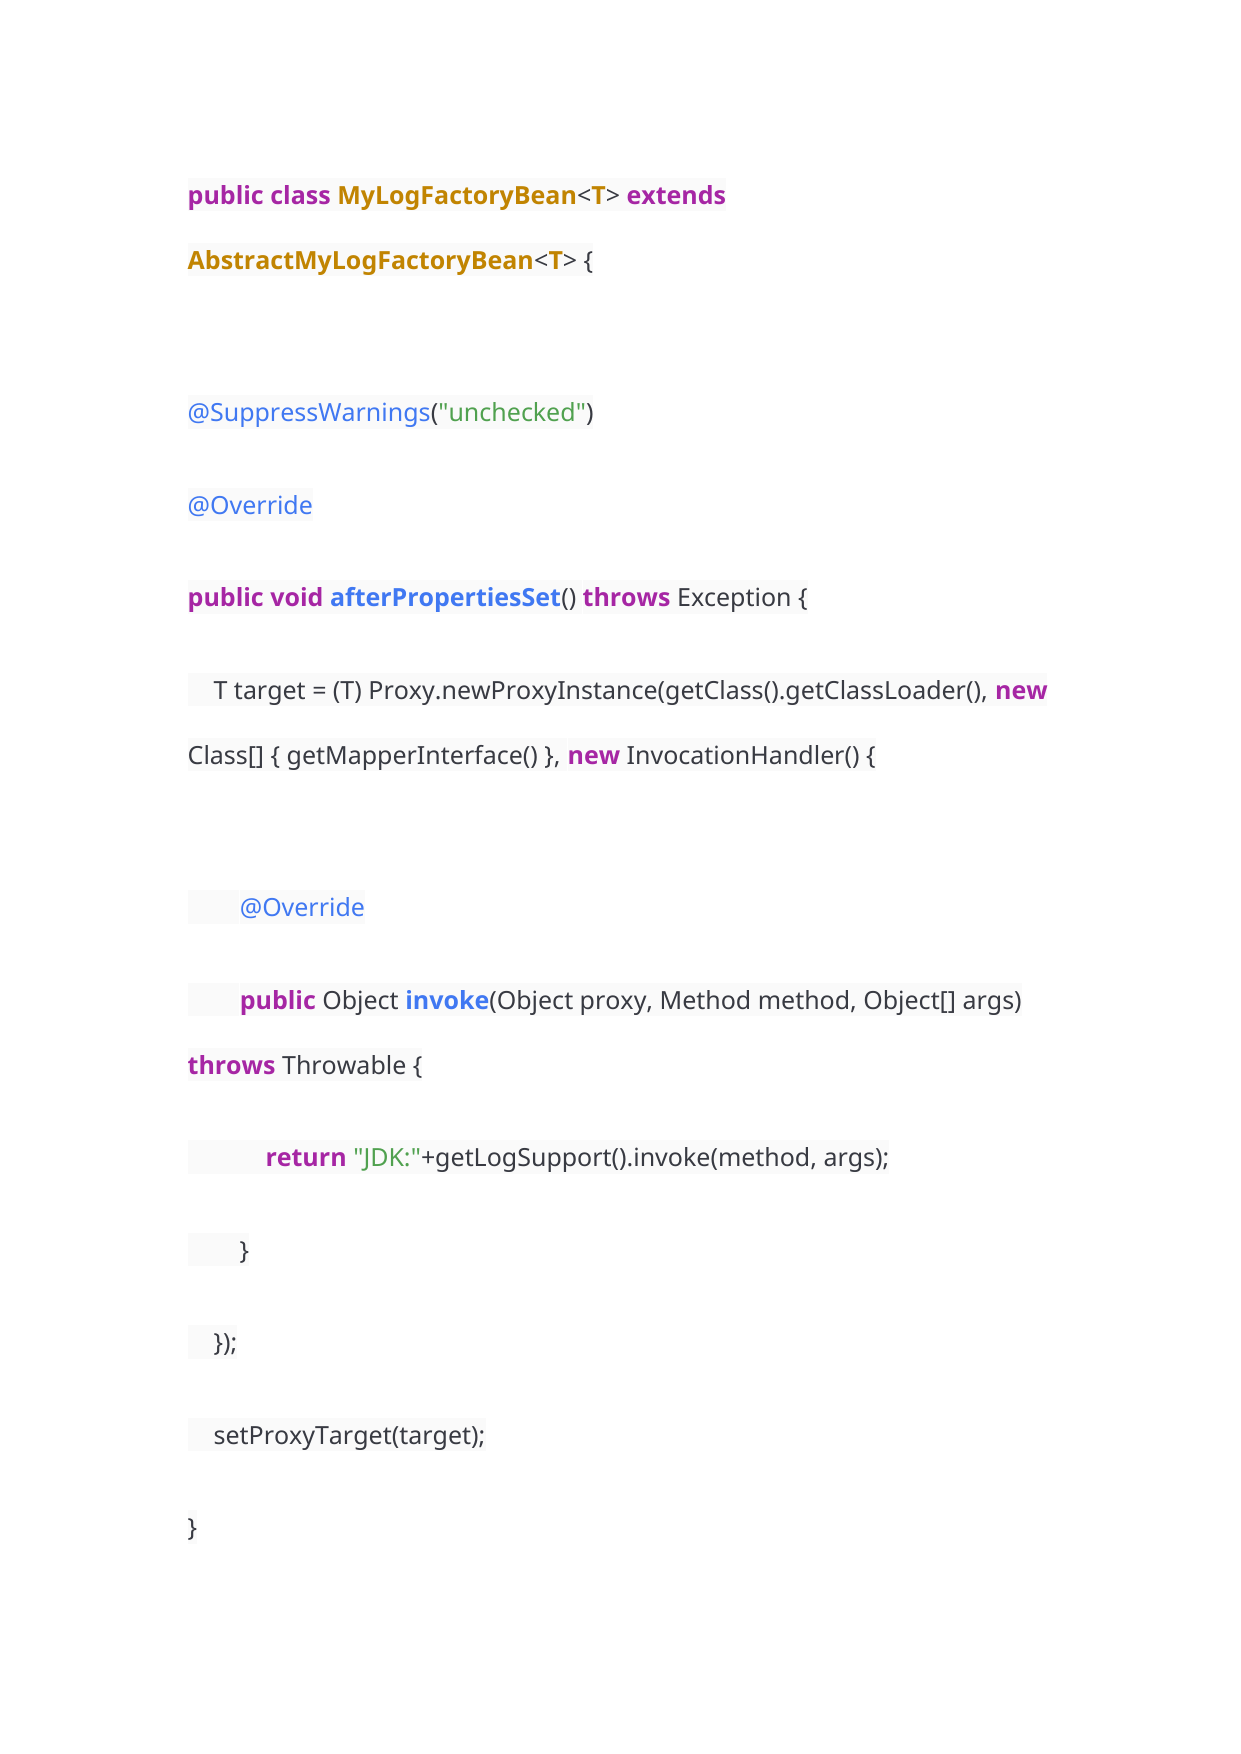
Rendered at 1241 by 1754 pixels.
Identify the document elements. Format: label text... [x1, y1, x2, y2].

text @Override [187, 874, 1053, 939]
text public void afterPropertiesSet() throws Exception { [187, 564, 1053, 629]
text } [187, 1217, 1053, 1282]
text public Object invoke(Object proxy, Method method, Object[] args) throws Throwable { [187, 967, 1053, 1097]
text @SuppressWarnings("unchecked") [187, 379, 1053, 444]
text setProxyTarget(target); [187, 1402, 1053, 1467]
text T target = (T) Proxy.newProxyInstance(getClass().getClassLoader(), new Class[] { getMapperInterface() }, new InvocationHandler() { [187, 657, 1053, 787]
text return "JDK:"+getLogSupport().invoke(method, args); [187, 1124, 1053, 1189]
text public class MyLogFactoryBean<T> extends AbstractMyLogFactoryBean<T> { [187, 162, 1053, 292]
text } [187, 1494, 1053, 1559]
text @Override [187, 472, 1053, 537]
text }); [187, 1309, 1053, 1374]
